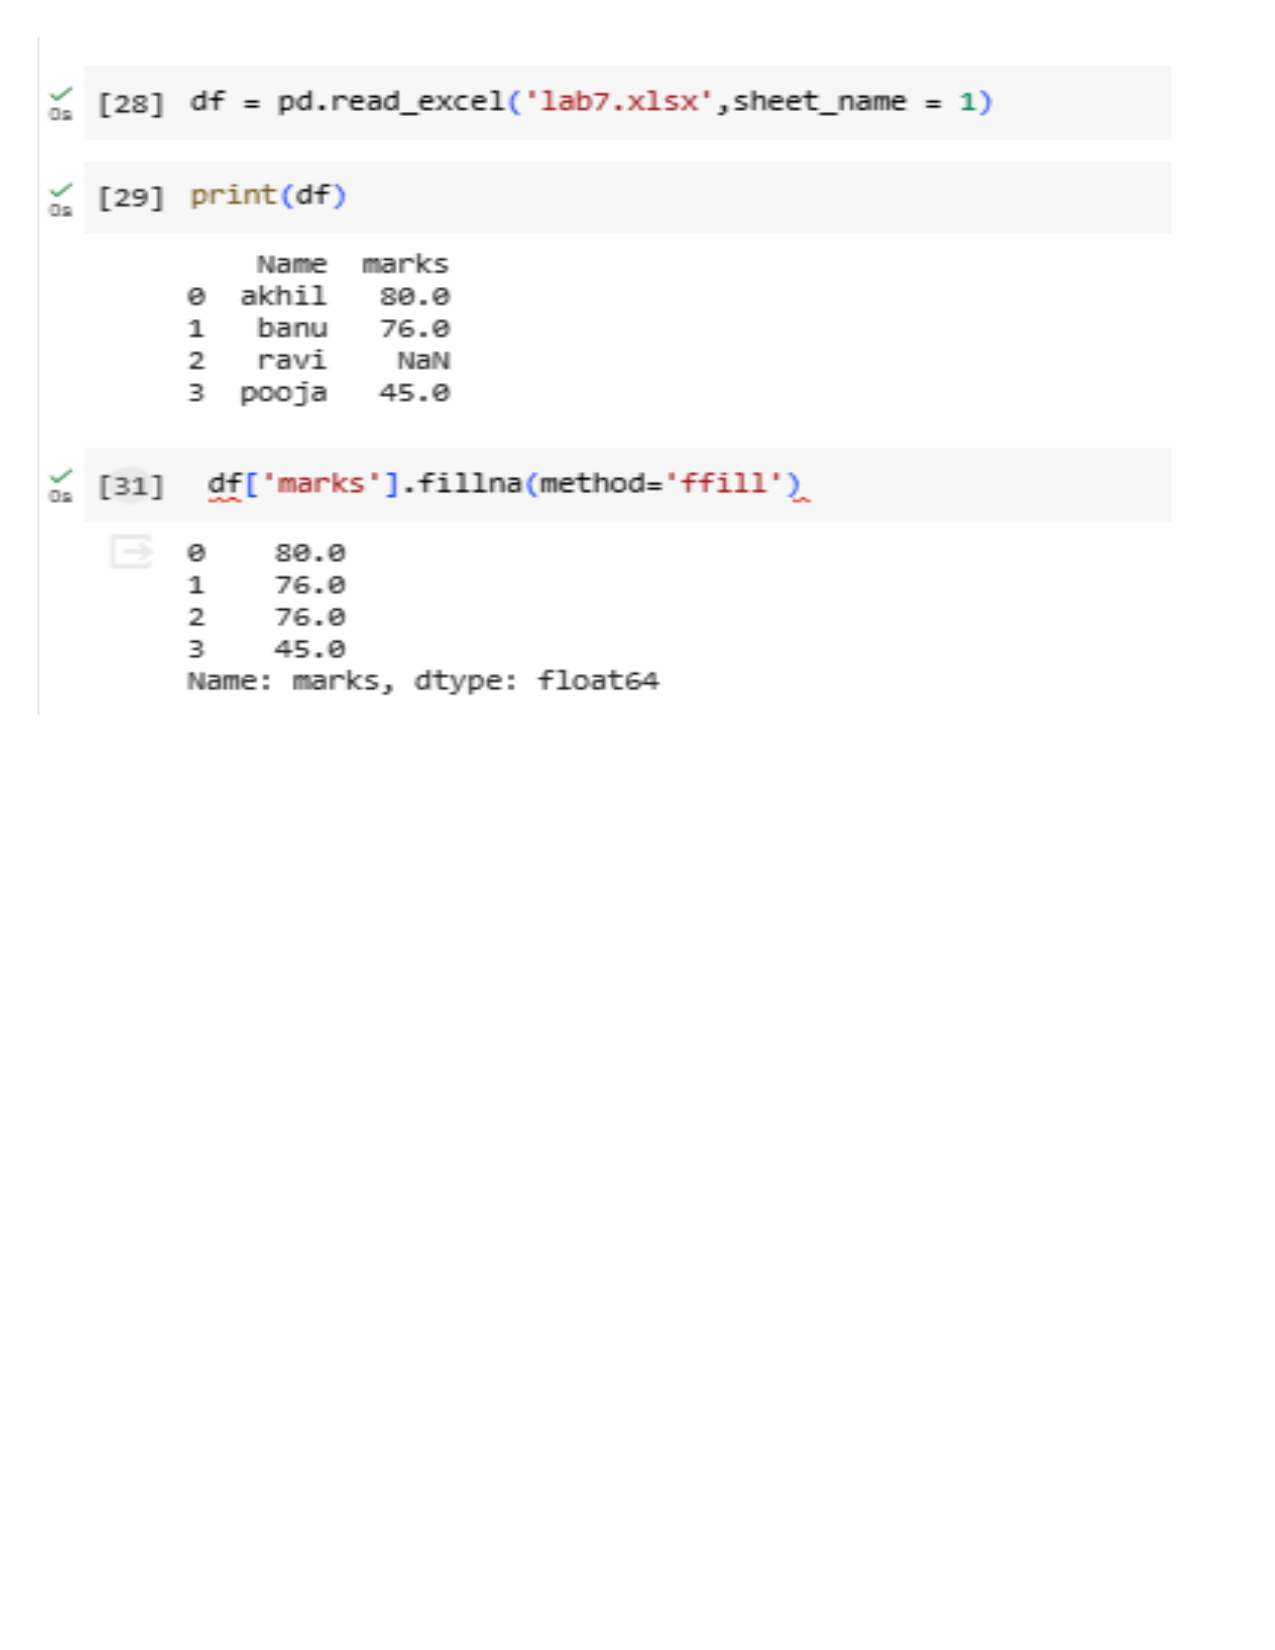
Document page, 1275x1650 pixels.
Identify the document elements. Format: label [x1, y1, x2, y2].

picture [37, 37, 1172, 715]
